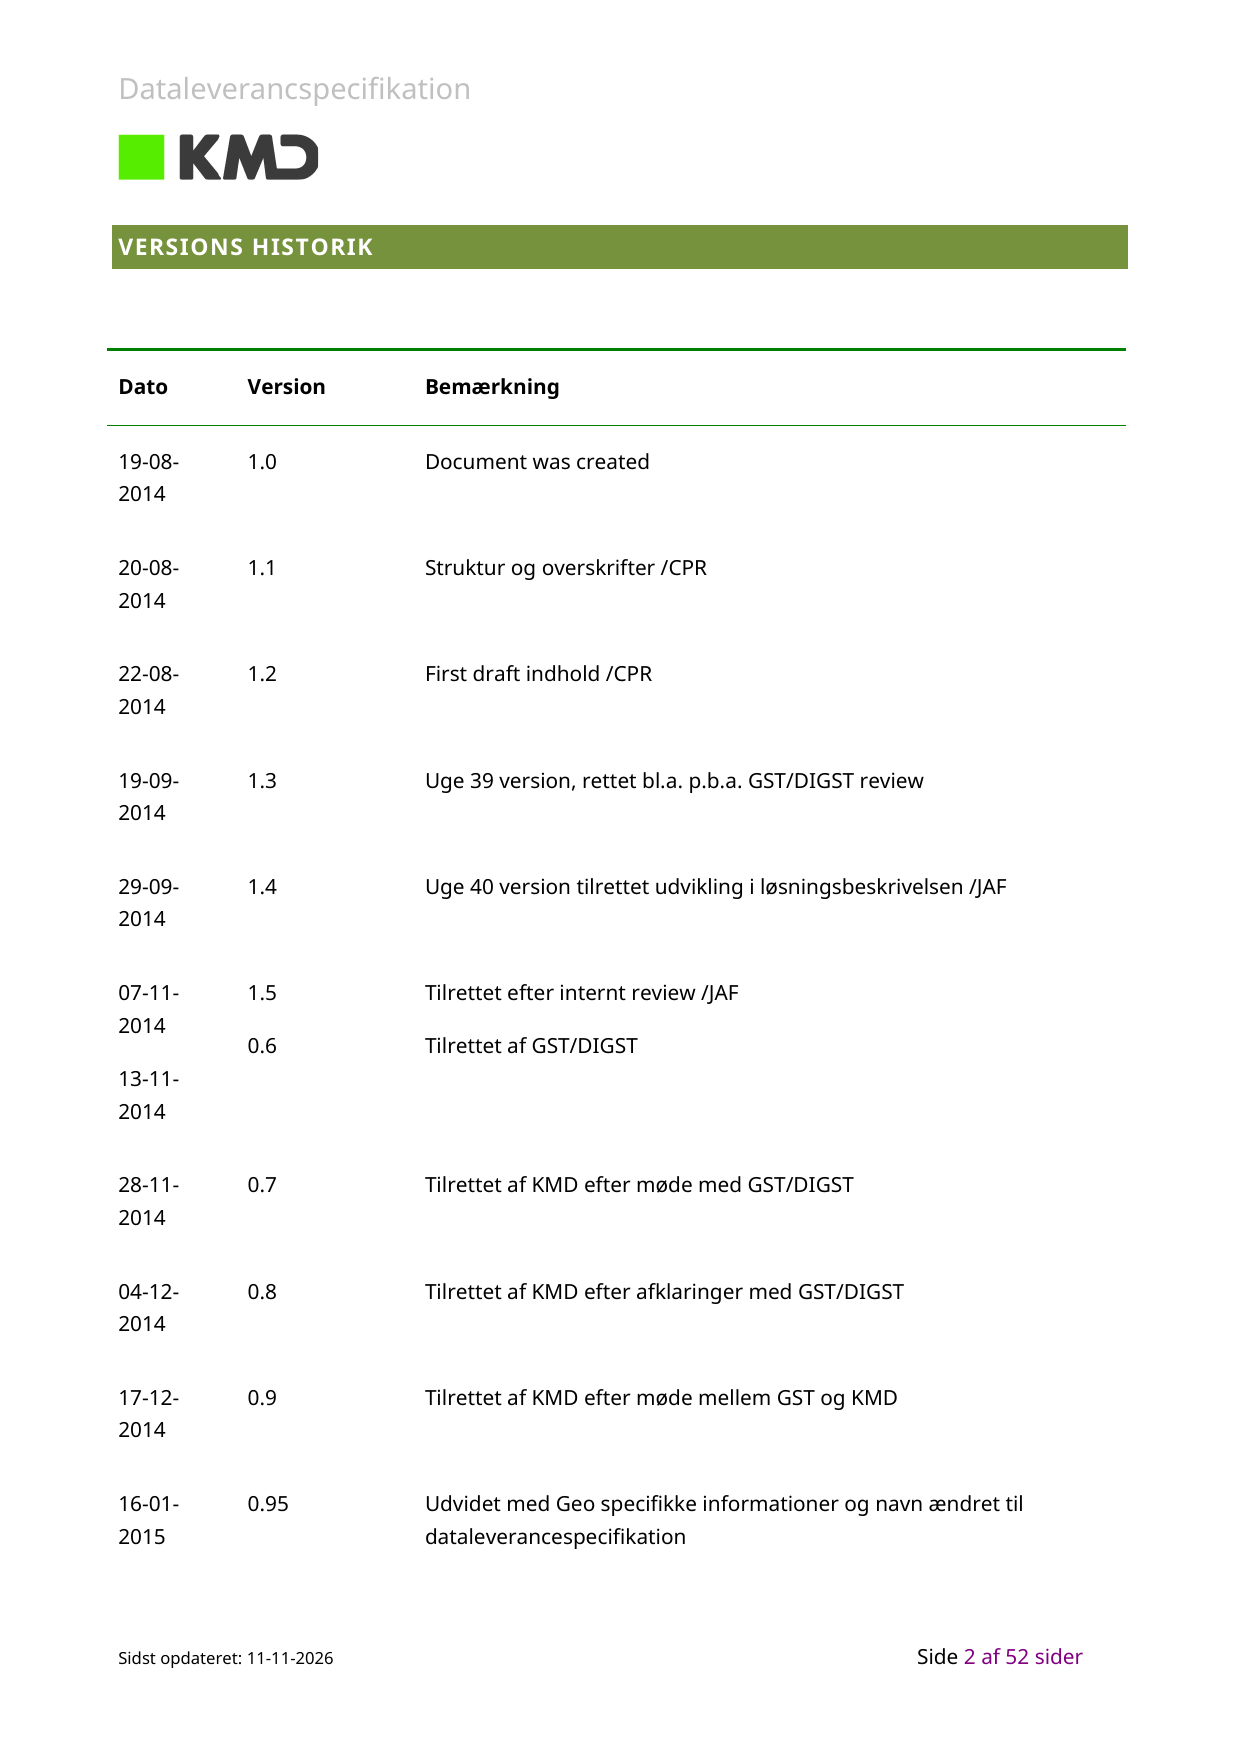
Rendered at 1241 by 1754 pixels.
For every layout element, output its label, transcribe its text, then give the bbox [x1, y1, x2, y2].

table_cell 0.8 [236, 1256, 413, 1362]
table_cell 1.2 [236, 639, 413, 745]
table_cell 04-12-2014 [107, 1256, 236, 1362]
table_header Bemærkning [414, 351, 1126, 424]
table_cell 28-11-2014 [107, 1150, 236, 1256]
table_cell 07-11-2014 13-11-2014 [107, 958, 236, 1150]
table_cell 19-08-2014 [107, 426, 236, 532]
picture [118, 134, 319, 180]
table_header Dato [107, 351, 236, 424]
table_cell 1.3 [236, 745, 413, 851]
subtitle Versions historik [118, 231, 1122, 263]
table_cell 0.95 [236, 1469, 413, 1575]
table_cell 1.0 [236, 426, 413, 532]
table_cell Uge 39 version, rettet bl.a. p.b.a. GST/DIGST review [414, 745, 1126, 851]
table_cell Document was created [414, 426, 1126, 532]
table_cell Tilrettet efter internt review /JAF Tilrettet af GST/DIGST [414, 958, 1126, 1150]
table_cell 22-08-2014 [107, 639, 236, 745]
table_cell Udvidet med Geo specifikke informationer og navn ændret til dataleverancespecifikation [414, 1469, 1126, 1575]
table_cell Uge 40 version tilrettet udvikling i løsningsbeskrivelsen /JAF [414, 851, 1126, 957]
table_cell Tilrettet af KMD efter møde med GST/DIGST [414, 1150, 1126, 1256]
table_cell 0.7 [236, 1150, 413, 1256]
table_cell 19-09-2014 [107, 745, 236, 851]
table_cell 0.9 [236, 1362, 413, 1468]
table_cell 20-08-2014 [107, 533, 236, 639]
table_cell 29-09-2014 [107, 851, 236, 957]
table_cell 16-01-2015 [107, 1469, 236, 1575]
table_cell Struktur og overskrifter /CPR [414, 533, 1126, 639]
table_cell 1.5 0.6 [236, 958, 413, 1150]
table_cell First draft indhold /CPR [414, 639, 1126, 745]
table_cell Tilrettet af KMD efter afklaringer med GST/DIGST [414, 1256, 1126, 1362]
table_header Version [236, 351, 413, 424]
table_cell 1.1 [236, 533, 413, 639]
table_cell 1.4 [236, 851, 413, 957]
table_cell Tilrettet af KMD efter møde mellem GST og KMD [414, 1362, 1126, 1468]
table_cell 17-12-2014 [107, 1362, 236, 1468]
